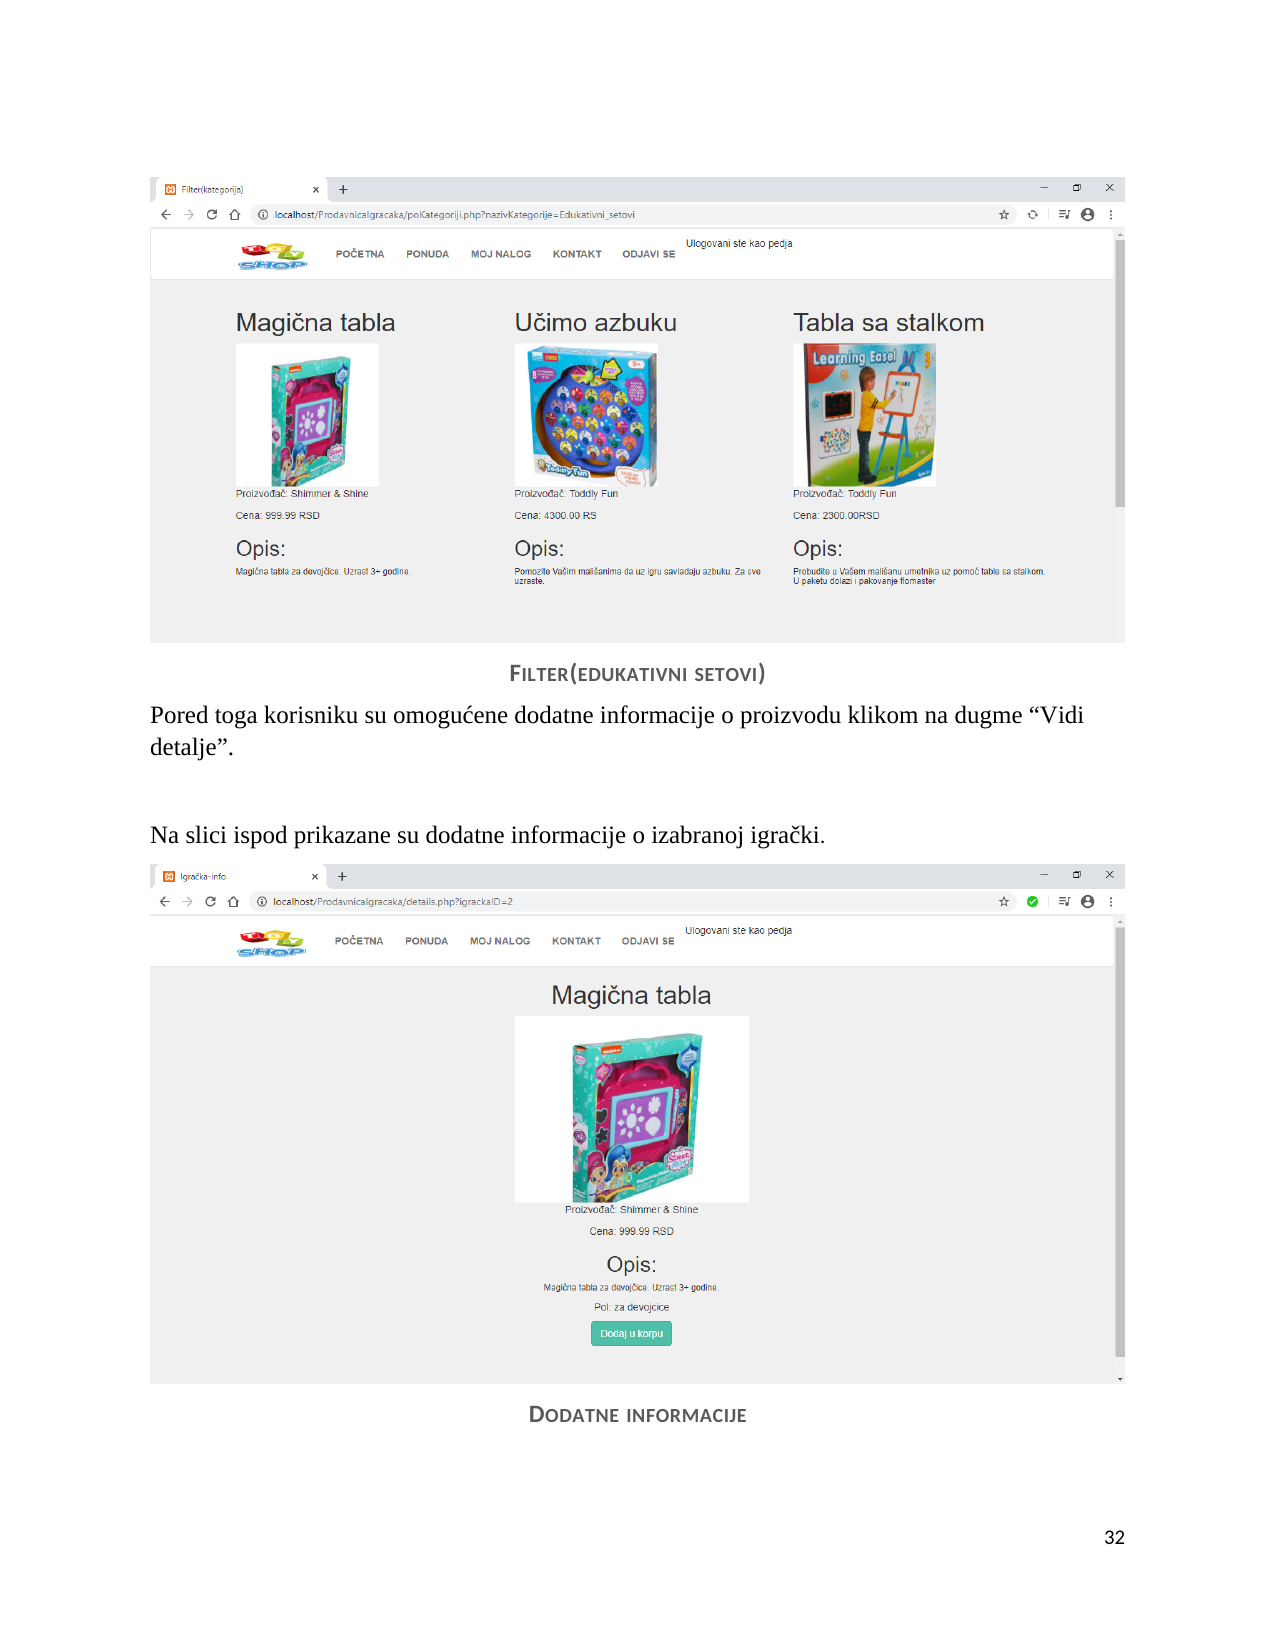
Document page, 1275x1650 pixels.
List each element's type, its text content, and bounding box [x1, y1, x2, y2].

text Pored toga korisniku su omogućene dodatne informacije o proizvodu klikom na dugme “Vidi detalje”. [150, 701, 1125, 761]
text Filter(edukativni setovi) [150, 658, 1125, 688]
text Na slici ispod prikazane su dodatne informacije o izabranoj igrački. [150, 820, 1125, 849]
text Dodatne informacije [150, 1398, 1125, 1429]
picture [150, 177, 1125, 643]
picture [150, 864, 1125, 1384]
